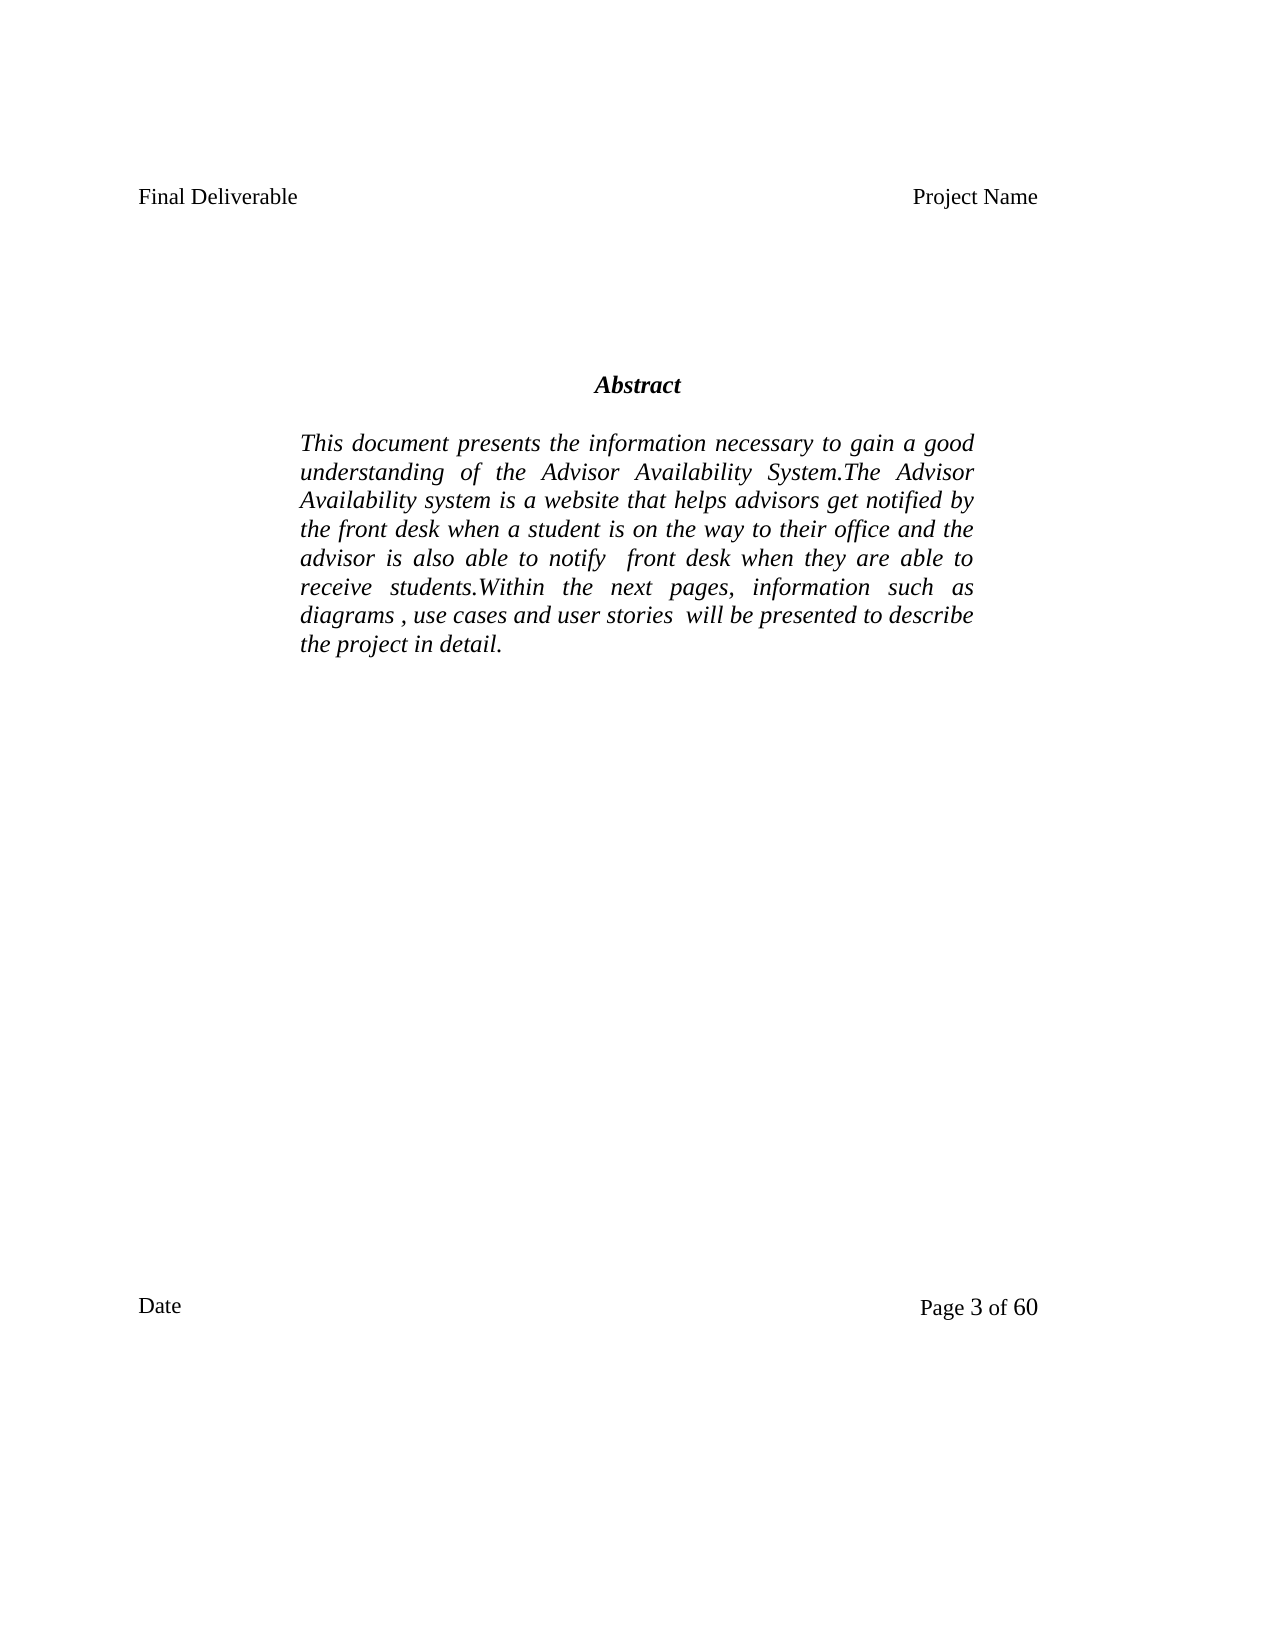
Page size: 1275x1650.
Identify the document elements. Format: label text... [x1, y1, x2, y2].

text Abstract [150, 371, 1125, 399]
text This document presents the information necessary to gain a good understanding of the Advisor Availability System.The Advisor Availability system is a website that helps advisors get notified by the front desk when a student is on the way to their office and the advisor is also able to notify front desk when they are able to receive students.Within the next pages, information such as diagrams , use cases and user stories will be presented to describe the project in detail. [300, 428, 975, 658]
